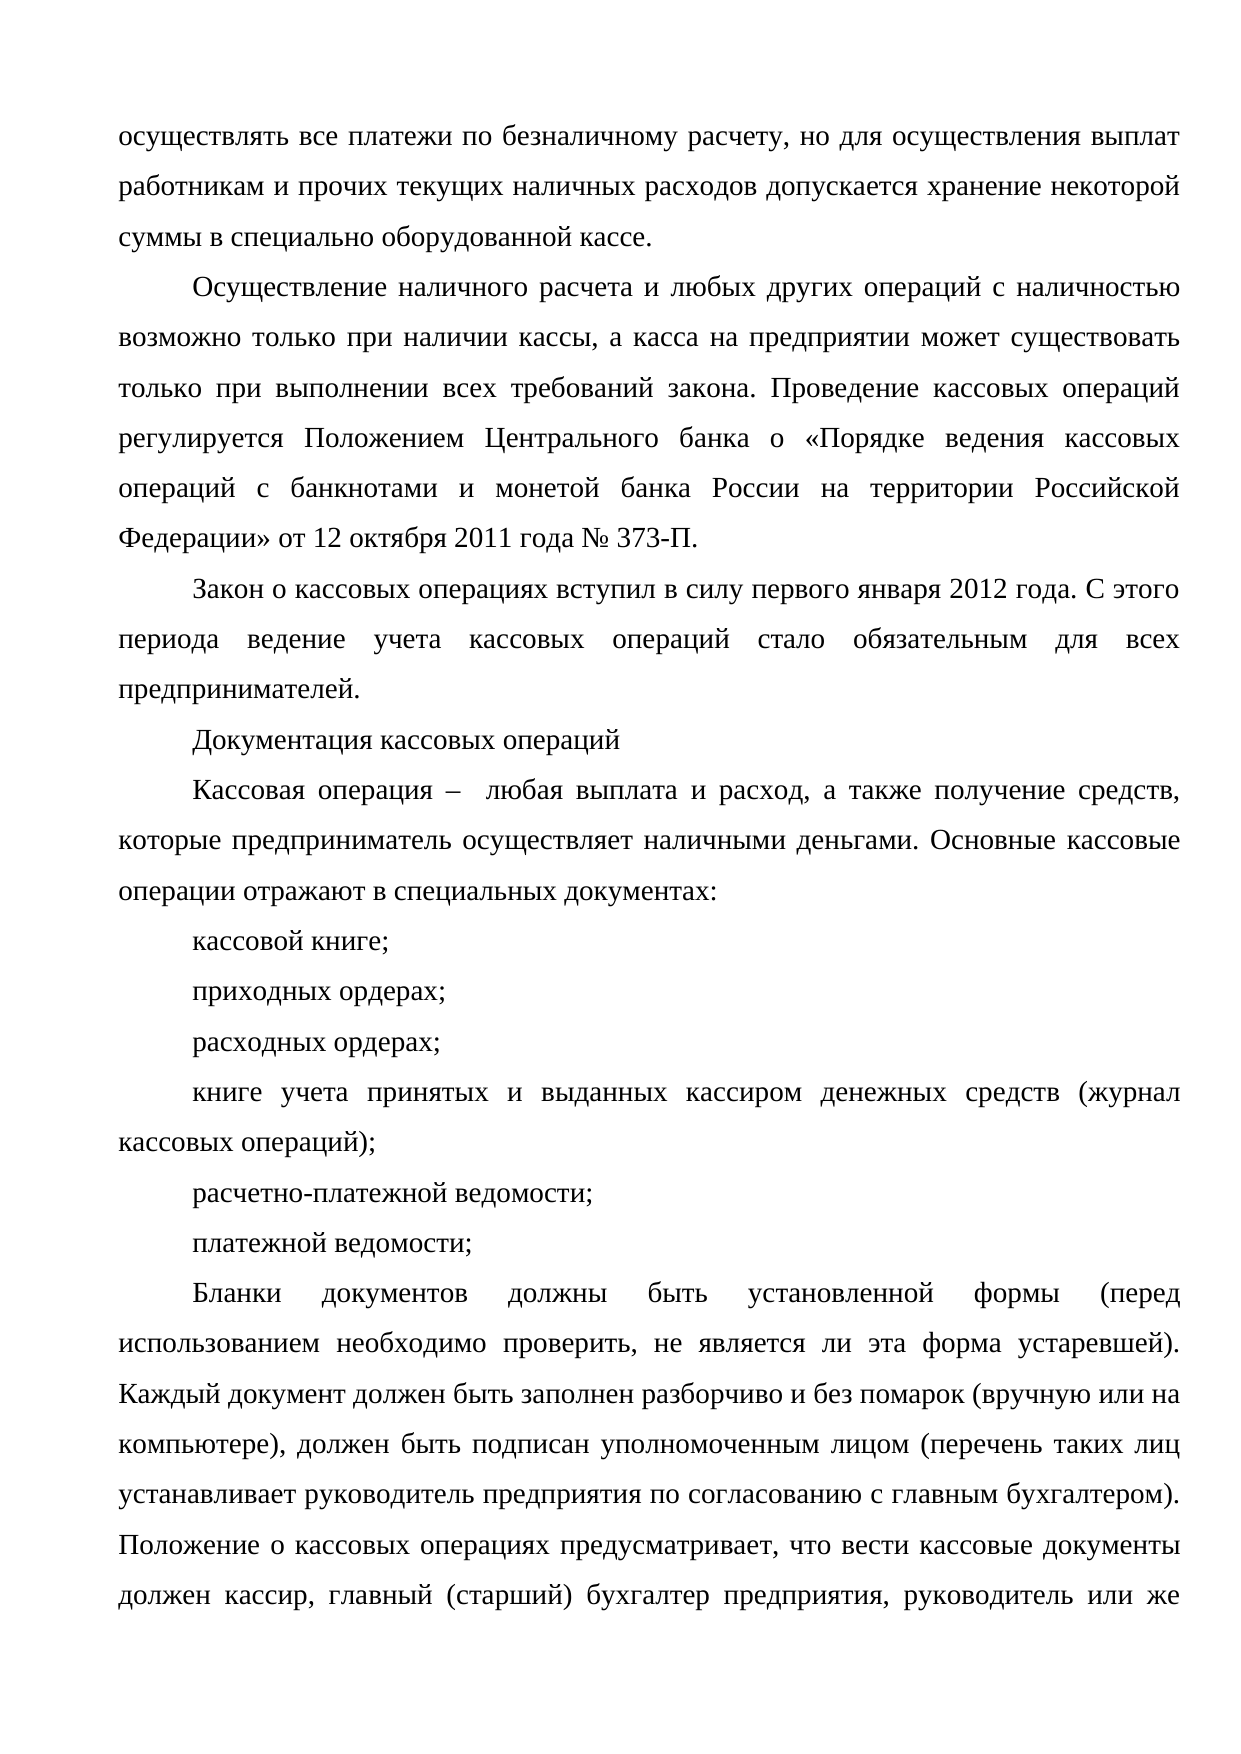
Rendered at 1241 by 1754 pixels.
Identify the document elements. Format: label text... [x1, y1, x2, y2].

text расчетно-платежной ведомости; [118, 1175, 1181, 1208]
text Кассовая операция – любая выплата и расход, а также получение средств, которые предприниматель осуществляет наличными деньгами. Основные кассовые операции отражают в специальных документах: [118, 772, 1181, 906]
text расходных ордерах; [118, 1024, 1181, 1057]
text кассовой книге; [118, 923, 1181, 957]
text платежной ведомости; [118, 1225, 1181, 1258]
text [118, 118, 1181, 252]
text Закон о кассовых операциях вступил в силу первого января 2012 года. С этого периода ведение учета кассовых операций стало обязательным для всех предпринимателей. [118, 571, 1181, 705]
text книге учета принятых и выданных кассиром денежных средств (журнал кассовых операций); [118, 1074, 1181, 1158]
text Осуществление наличного расчета и любых других операций с наличностью возможно только при наличии кассы, а касса на предприятии может существовать только при выполнении всех требований закона. Проведение кассовых операций регулируется Положением Центрального банка о «Порядке ведения кассовых операций с банкнотами и монетой банка России на территории Российской Федерации» от 12 октября 2011 года № 373-П. [118, 269, 1181, 554]
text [118, 1275, 1181, 1611]
text приходных ордерах; [118, 973, 1181, 1007]
text Документация кассовых операций [118, 722, 1181, 755]
